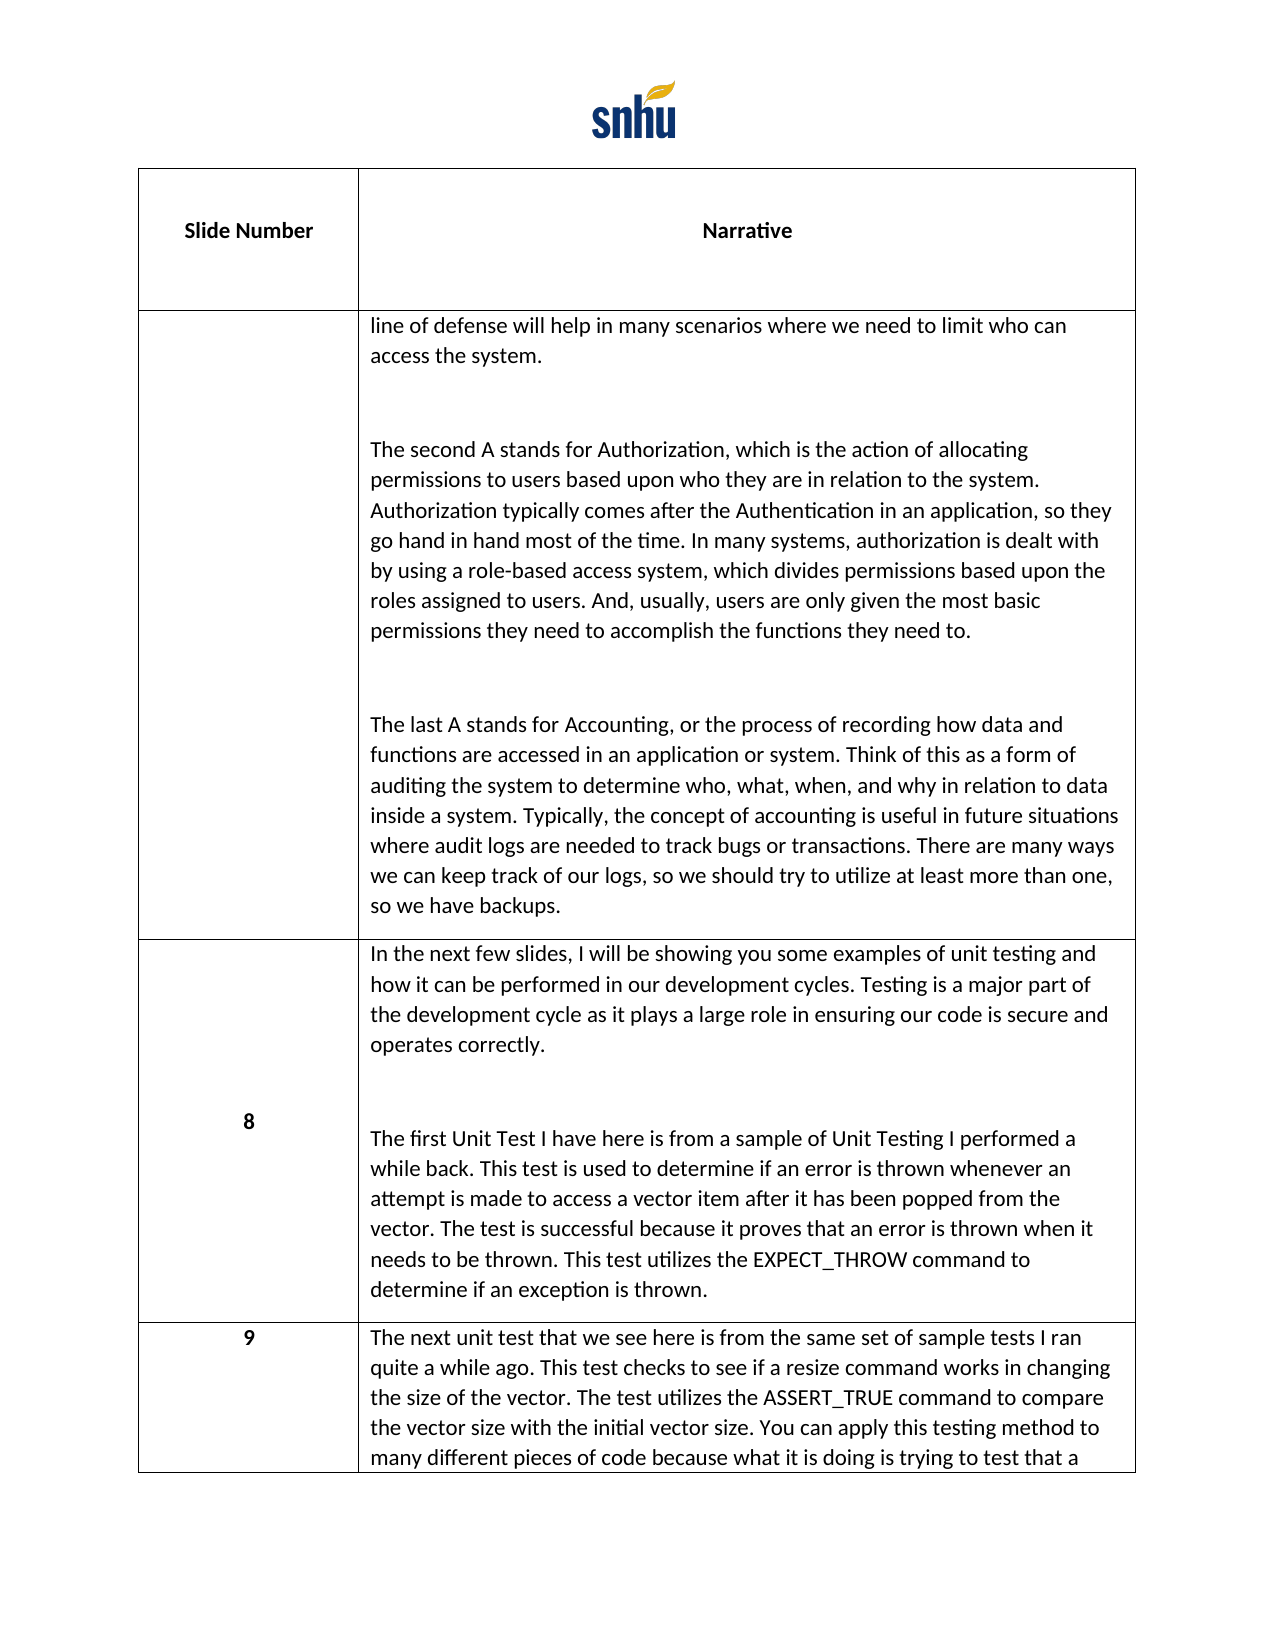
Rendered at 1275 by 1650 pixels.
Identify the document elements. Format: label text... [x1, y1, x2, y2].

table_cell 9 [139, 1323, 358, 1472]
table_header Slide Number [139, 169, 358, 310]
table_cell 7 [139, 311, 358, 938]
picture [573, 75, 702, 147]
table_header Narrative [359, 169, 1135, 310]
table_cell In the next few slides, I will be showing you some examples of unit testing and how it can be performed in our development cycles. Testing is a major part of the development cycle as it plays a large role in ensuring our code is secure and operates correctly. The first Unit Test I have here is from a sample of Unit Testing I performed a while back. This test is used to determine if an error is thrown whenever an attempt is made to access a vector item after it has been popped from the vector. The test is successful because it proves that an error is thrown when it needs to be thrown. This test utilizes the EXPECT_THROW command to determine if an exception is thrown. [359, 940, 1135, 1322]
table_cell 8 [139, 940, 358, 1322]
